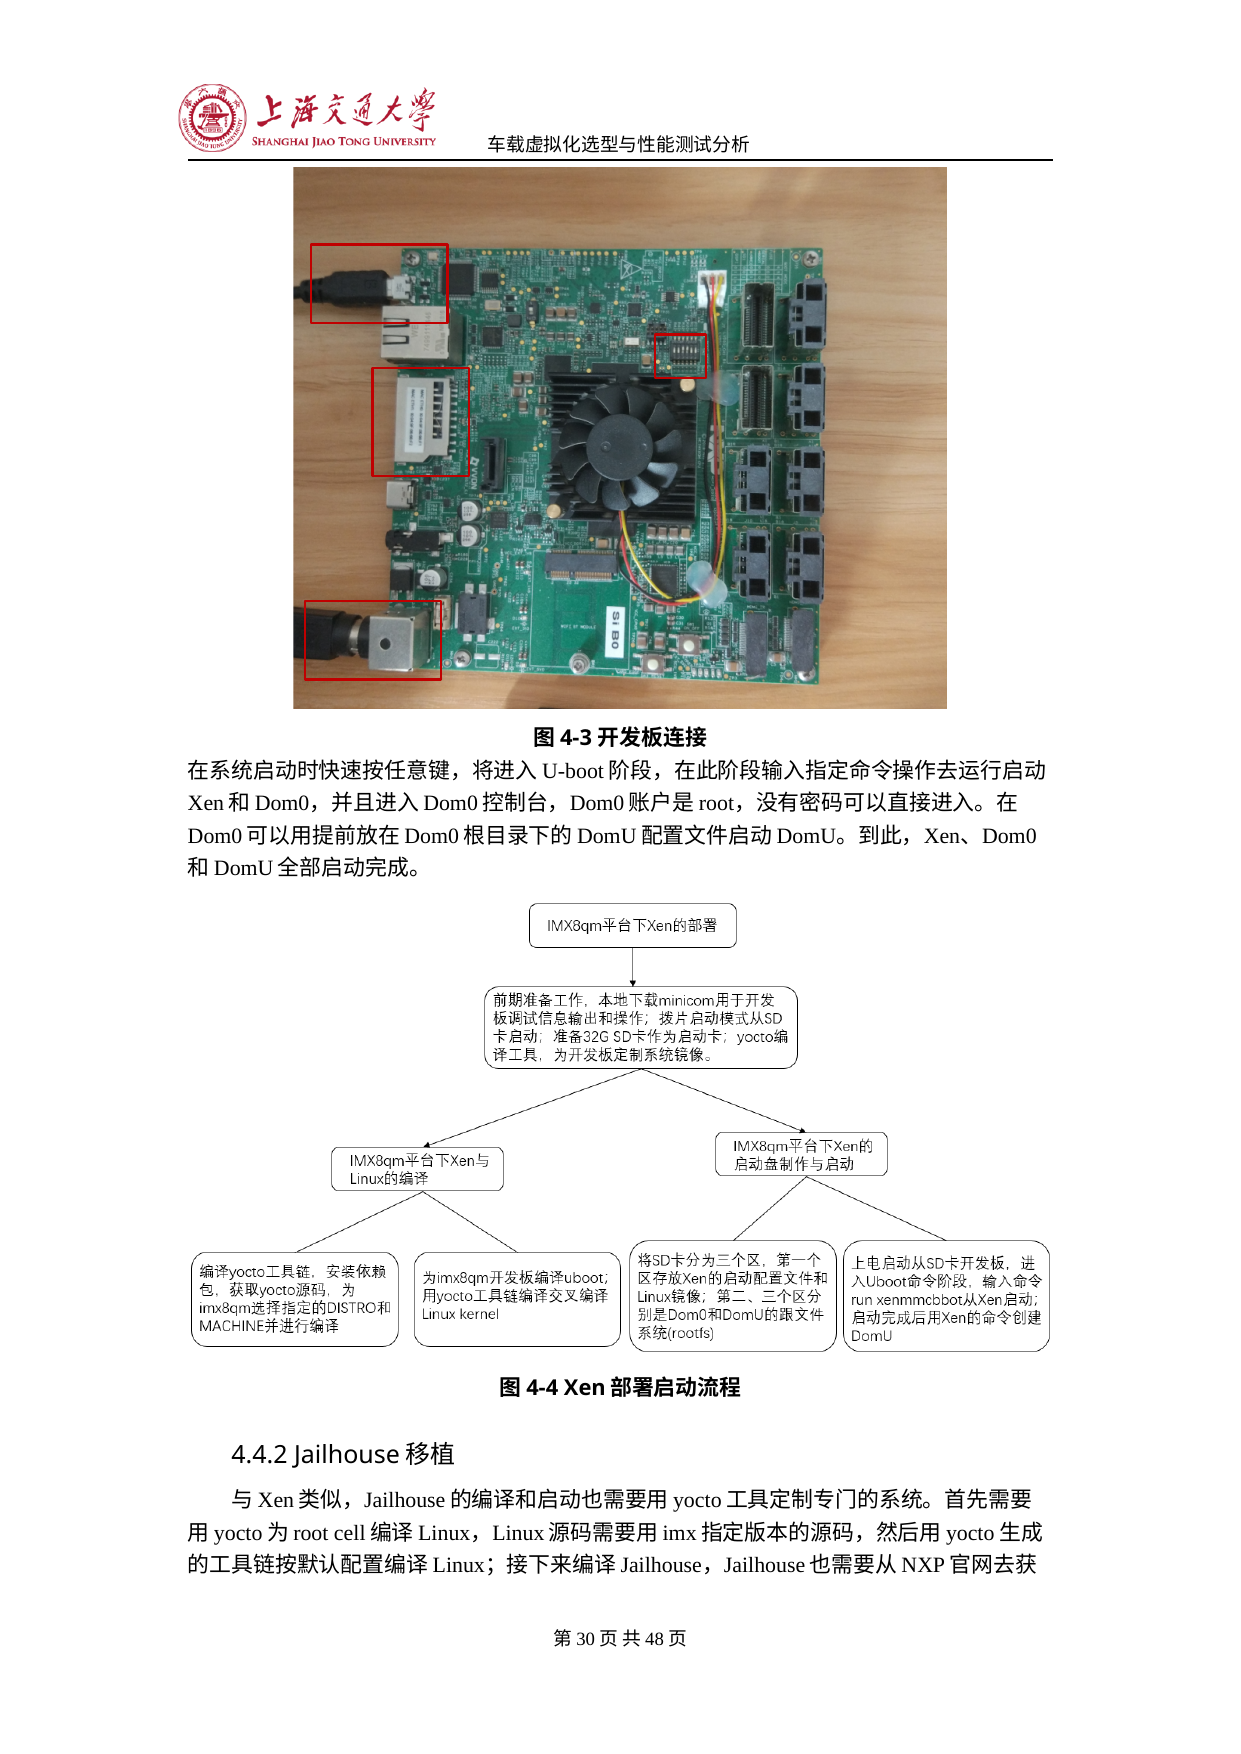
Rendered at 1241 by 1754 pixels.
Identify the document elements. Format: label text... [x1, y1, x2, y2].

picture [178, 84, 436, 152]
text 图 4-4 Xen部署启动流程 [187, 1370, 1053, 1402]
picture [187, 897, 1053, 1355]
text 在系统启动时快速按任意键，将进入U-boot阶段，在此阶段输入指定命令操作去运行启动Xen和Dom0，并且进入Dom0控制台，Dom0账户是root，没有密码可以直接进入。在Dom0可以用提前放在Dom0根目录下的DomU配置文件启动DomU。到此，Xen、Dom0和DomU全部启动完成。 [187, 752, 1053, 882]
text 图4-3 开发板连接 [187, 720, 1053, 752]
picture [293, 167, 947, 709]
text 4.4.2 Jailhouse移植 [187, 1435, 1053, 1471]
